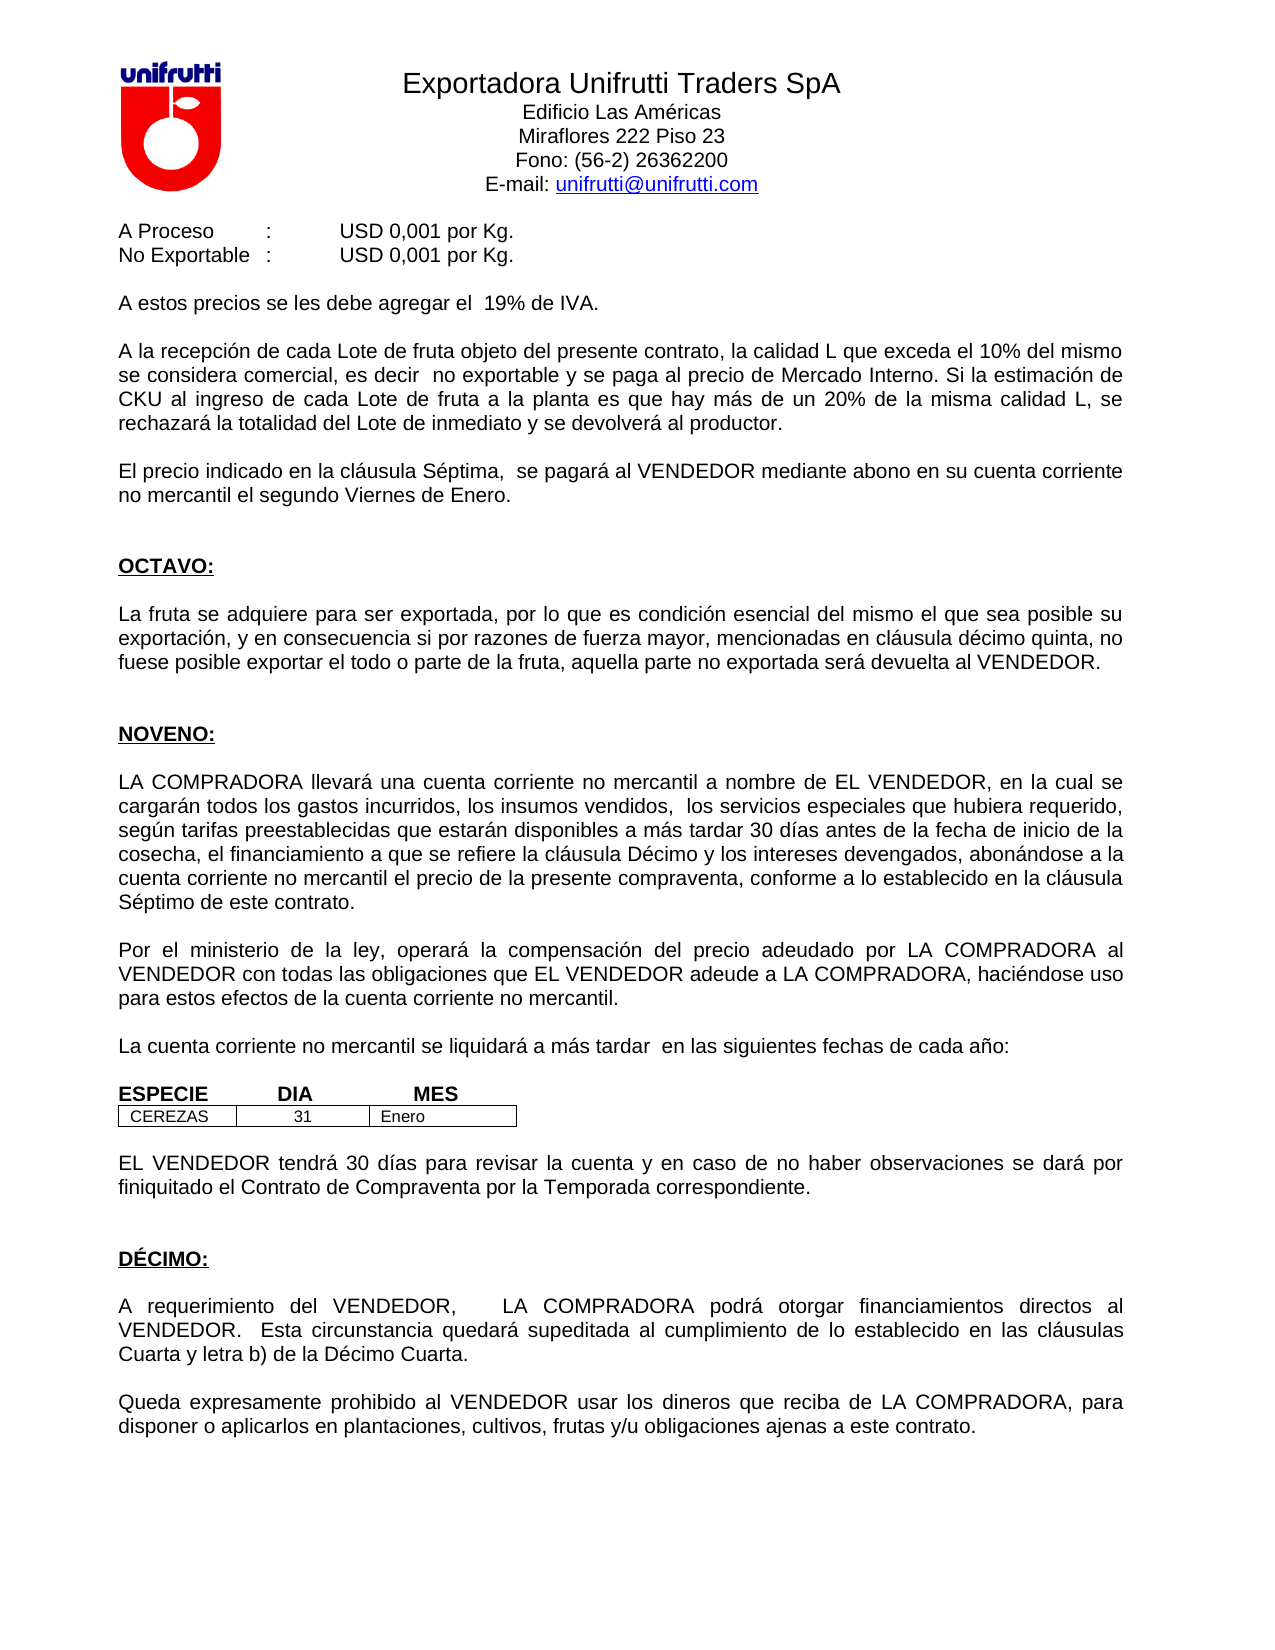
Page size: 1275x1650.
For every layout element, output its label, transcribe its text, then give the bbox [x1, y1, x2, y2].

text Queda expresamente prohibido al VENDEDOR usar los dineros que reciba de LA COMPRADORA, para disponer o aplicarlos en plantaciones, cultivos, frutas y/u obligaciones ajenas a este contrato. [118, 1390, 1125, 1438]
text La fruta se adquiere para ser exportada, por lo que es condición esencial del mismo el que sea posible su exportación, y en consecuencia si por razones de fuerza mayor, mencionadas en cláusula décimo quinta, no fuese posible exportar el todo o parte de la fruta, aquella parte no exportada será devuelta al VENDEDOR. [118, 602, 1125, 674]
text No Exportable : USD 0,001 por Kg. [118, 243, 1125, 267]
text El precio indicado en la cláusula Séptima, se pagará al VENDEDOR mediante abono en su cuenta corriente no mercantil el segundo Viernes de Enero. [118, 458, 1125, 506]
table_header CEREZAS [119, 1106, 236, 1126]
table_header 31 [237, 1106, 369, 1126]
text La cuenta corriente no mercantil se liquidará a más tardar en las siguientes fechas de cada año: [118, 1033, 1125, 1057]
text A la recepción de cada Lote de fruta objeto del presente contrato, que exceda el 10% del mismo se considera comercial, es decir no exportable y se paga al precio de Mercado Interno. Si la estimación de CKU al ingreso de cada Lote de fruta a la planta es que hay más de un 20% de la misma calidad L, se rechazará la totalidad del Lote de inmediato y se devolverá al productor. [118, 339, 1125, 434]
text OCTAVO: [118, 554, 1125, 578]
text LA COMPRADORA llevará una cuenta corriente no mercantil a nombre de EL VENDEDOR, en la cual se cargarán todos los gastos incurridos, los insumos vendidos, los servicios especiales que hubiera requerido, según tarifas preestablecidas que estarán disponibles a más tardar 30 días antes de la fecha de inicio de la cosecha, el financiamiento a que se refiere la cláusula Décimo y los intereses devengados, abonándose a la cuenta corriente no mercantil el precio de la presente compraventa, conforme a lo establecido en la cláusula Séptimo de este contrato. [118, 770, 1125, 914]
text EL VENDEDOR tendrá 30 días para revisar la cuenta y en caso de no haber observaciones se dará por finiquitado el Contrato de Compraventa por la Temporada correspondiente. [118, 1151, 1125, 1198]
text A Proceso : USD 0,001 por Kg. [118, 219, 1125, 243]
table_header Enero [370, 1106, 516, 1126]
text NOVENO: [118, 722, 1125, 746]
text Por el ministerio de la ley, operará la compensación del precio adeudado por LA COMPRADORA al VENDEDOR con todas las obligaciones que EL VENDEDOR adeude a LA COMPRADORA, haciéndose uso para estos efectos de la cuenta corriente no mercantil. [118, 938, 1125, 1009]
text ESPECIE DIA MES [118, 1081, 1125, 1105]
text DÉCIMO: [118, 1246, 1125, 1270]
text A estos precios se les debe agregar el 19% de IVA. [118, 291, 1125, 315]
text A requerimiento del VENDEDOR, LA COMPRADORA podrá otorgar financiamientos directos al VENDEDOR. Esta circunstancia quedará supeditada al cumplimiento de lo establecido en las cláusulas Cuarta y letra b) de la Décimo Cuarta. [118, 1294, 1125, 1366]
